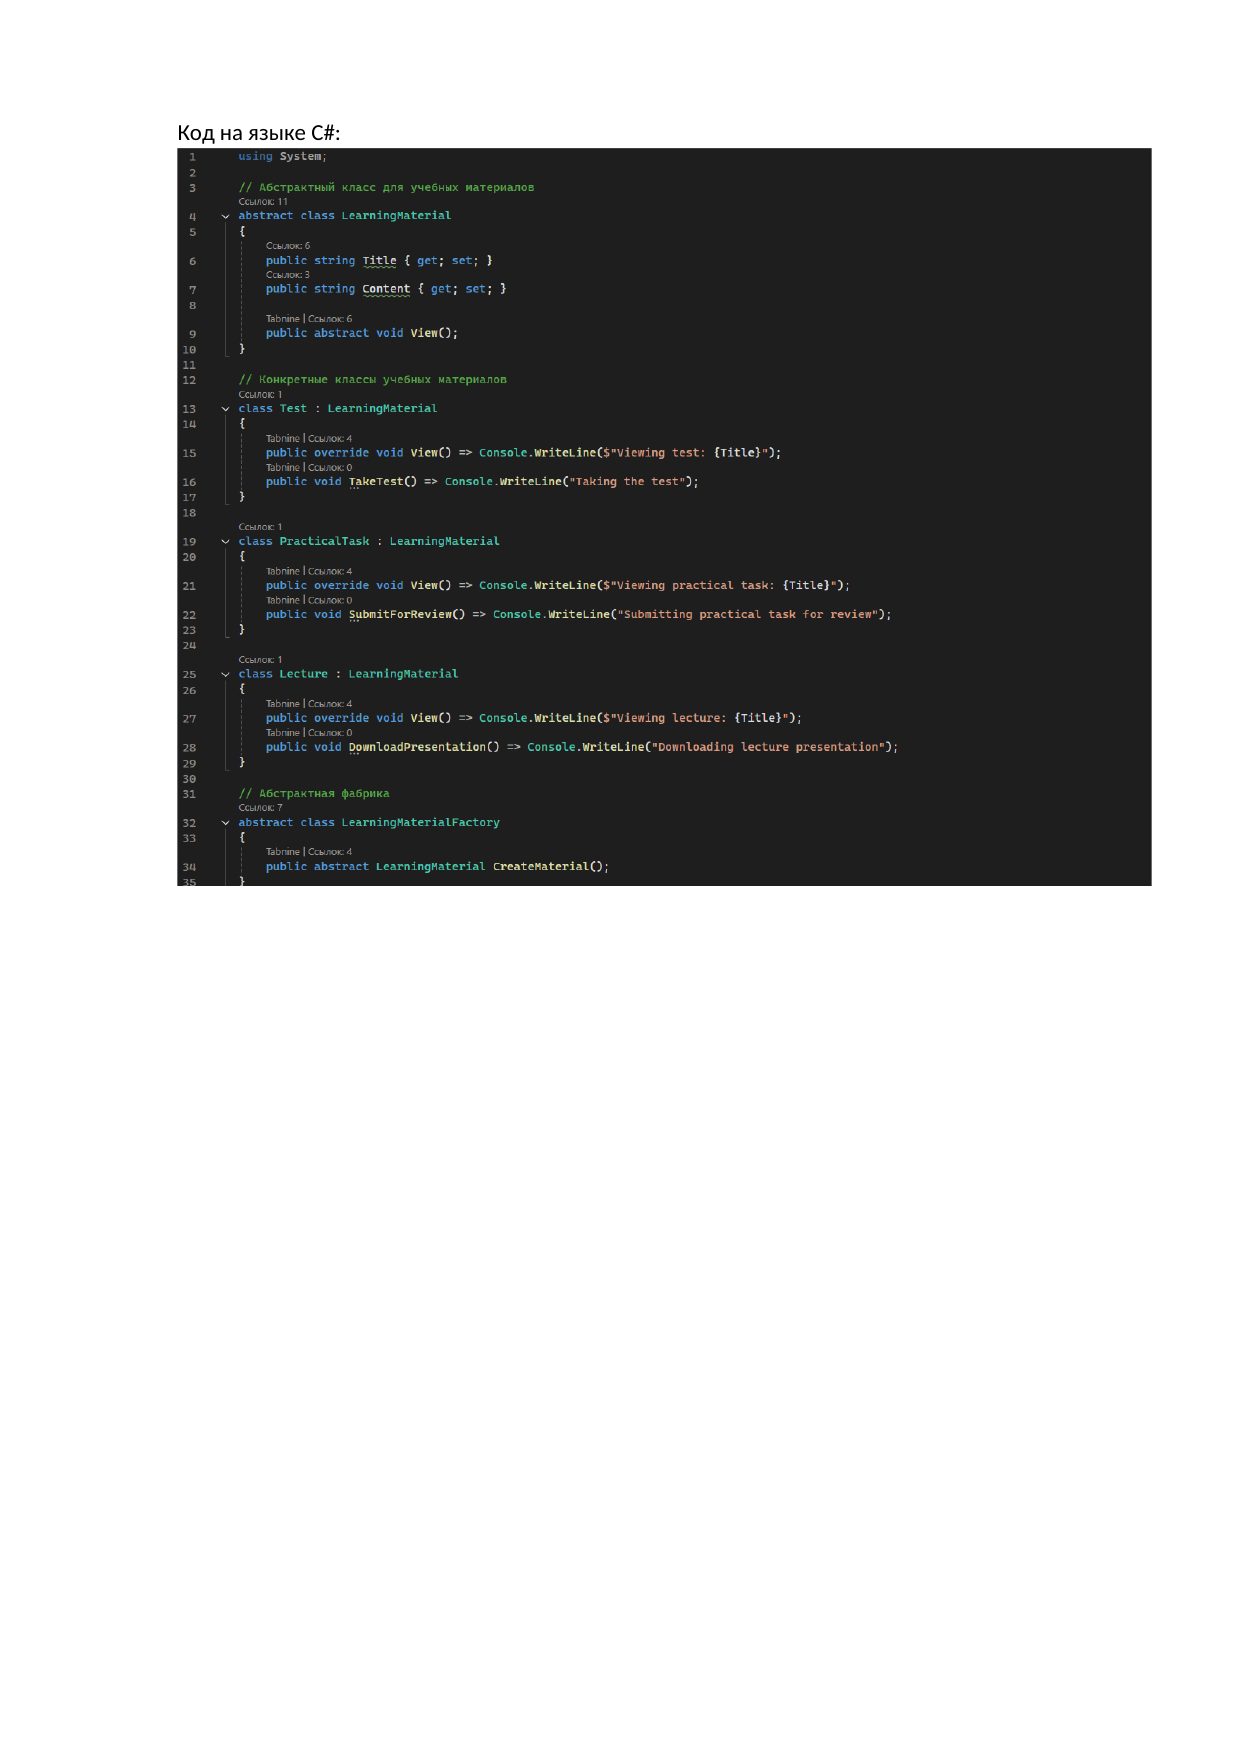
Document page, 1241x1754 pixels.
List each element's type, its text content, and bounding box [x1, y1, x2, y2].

text Код на языке C#: [177, 118, 1152, 148]
picture [177, 148, 1152, 886]
